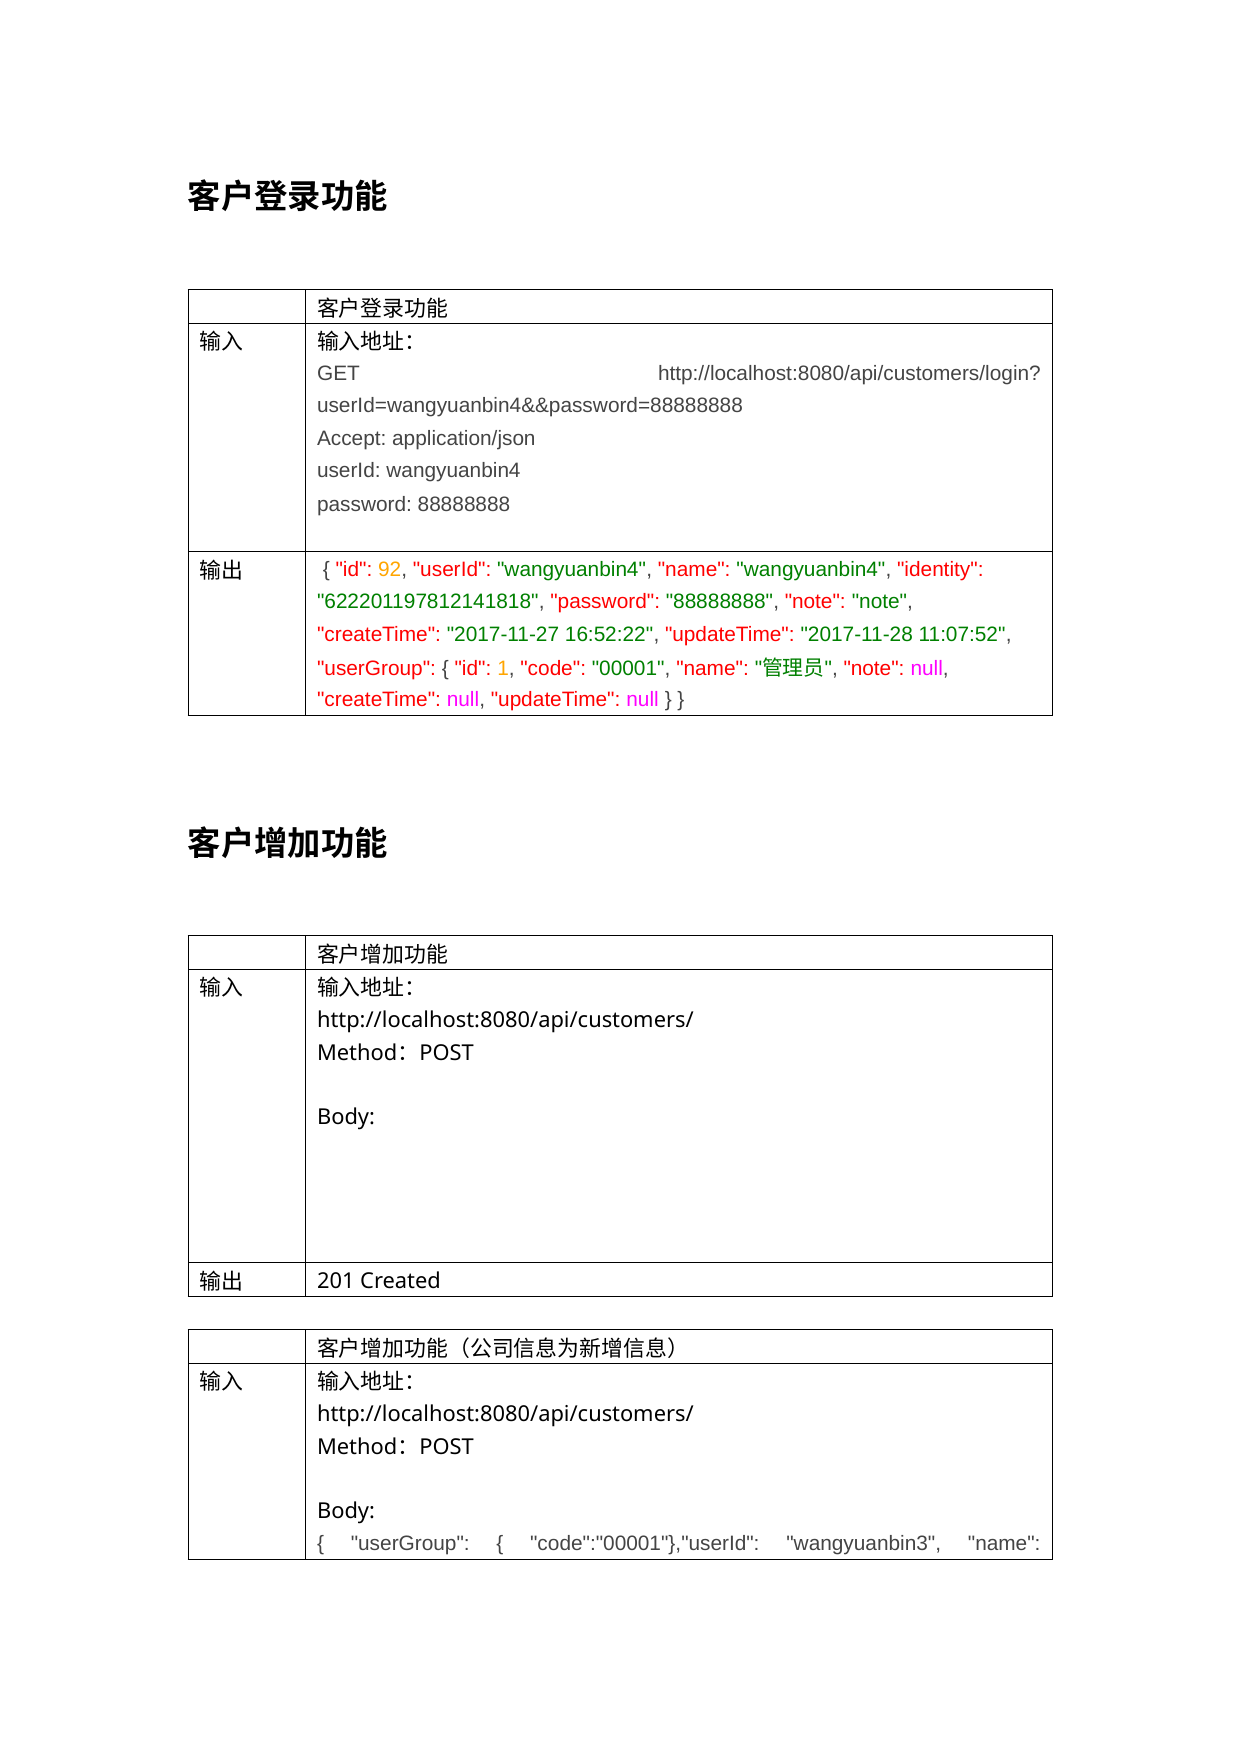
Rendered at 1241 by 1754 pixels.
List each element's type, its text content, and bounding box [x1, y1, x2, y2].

table_header [189, 290, 305, 323]
table_cell 输入 [189, 1364, 305, 1559]
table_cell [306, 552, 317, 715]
table_header [189, 936, 305, 969]
table_cell 输入地址： GET http://localhost:8080/api/customers/login?userId=wangyuanbin4&&password=88888888 Accept: application/json userId: wangyuanbin4 password: 88888888 [306, 324, 1052, 551]
table_header 客户增加功能 [306, 936, 1052, 969]
table_cell 输出 [189, 1263, 305, 1296]
table_cell 输入地址： http://localhost:8080/api/customers/ Method：POST Body: [306, 970, 1052, 1262]
table_header 客户登录功能 [306, 290, 1052, 323]
table_cell 输入 [189, 324, 305, 551]
subtitle 客户登录功能 [187, 162, 1053, 227]
subtitle 客户增加功能 [187, 808, 1053, 873]
table_header 客户增加功能（公司信息为新增信息） [306, 1330, 1052, 1363]
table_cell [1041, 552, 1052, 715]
table_cell 输入 [189, 970, 305, 1262]
table_cell 输出 [189, 552, 305, 715]
table_header [189, 1330, 305, 1363]
